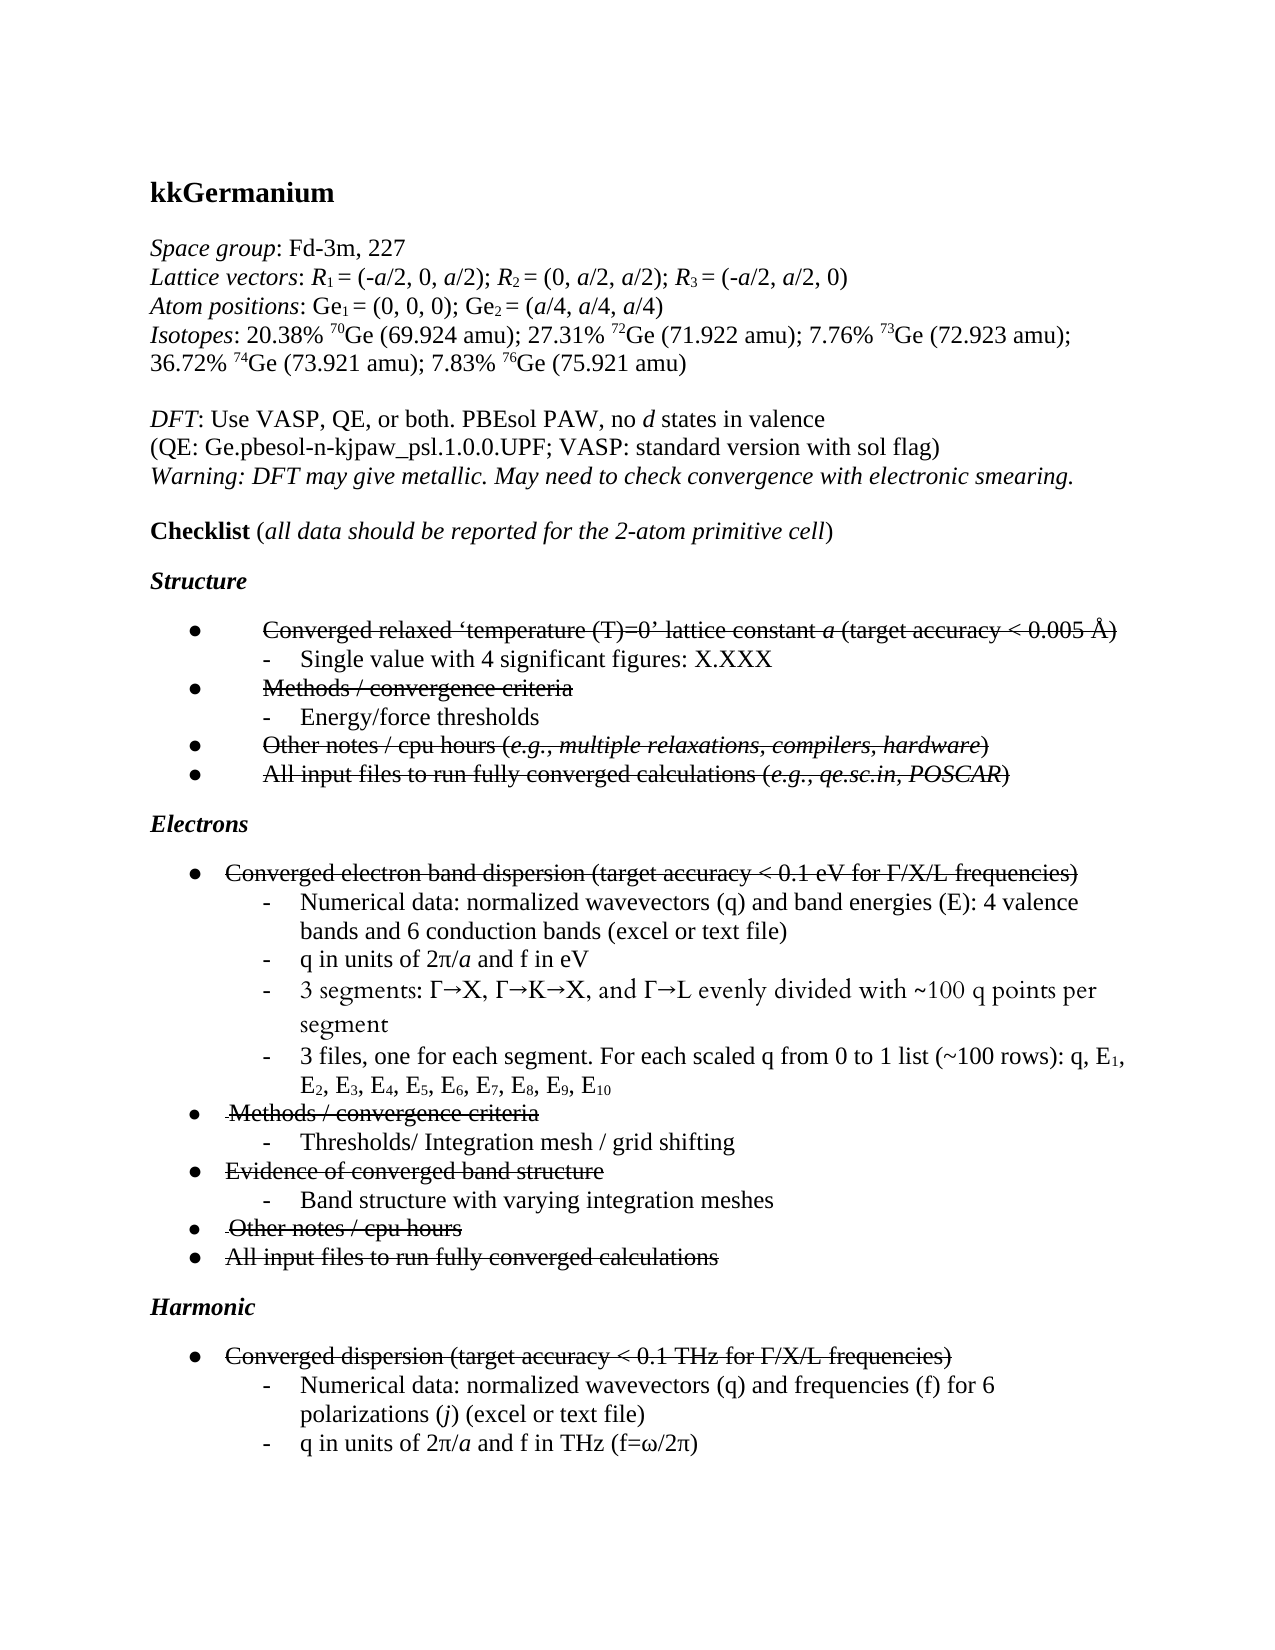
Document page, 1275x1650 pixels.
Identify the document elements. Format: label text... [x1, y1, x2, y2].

text Isotopes: 20.38% 70Ge (69.924 amu); 27.31% 72Ge (71.922 amu); 7.76% 73Ge (72.923 amu); 36.72% 74Ge (73.921 amu); 7.83% 76Ge (75.921 amu) [150, 320, 1125, 377]
text - Thresholds/ Integration mesh / grid shifting [262, 1127, 1125, 1156]
list Methods / convergence criteria [187, 1098, 1125, 1127]
text Checklist (all data should be reported for the 2-atom primitive cell) [150, 516, 1125, 545]
text - 3 files, one for each segment. For each scaled q from 0 to 1 list (~100 rows): q, E1, E2, E3, E4, E5, E6, E7, E8, E9, E10 [262, 1041, 1125, 1098]
list All input files to run fully converged calculations [187, 1242, 1125, 1271]
list Methods / convergence criteria [187, 673, 1125, 702]
text Atom positions: Ge1 = (0, 0, 0); Ge2 = (a/4, a/4, a/4) [150, 291, 1125, 320]
text - Numerical data: normalized wavevectors (q) and frequencies (f) for 6 polarizations (j) (excel or text file) [262, 1370, 1125, 1428]
text - Numerical data: normalized wavevectors (q) and band energies (E): 4 valence bands and 6 conduction bands (excel or text file) [262, 887, 1125, 944]
text - 3 segments: Γ→X, Γ→K→X, and Γ→L evenly divided with ~100 q points per segment [262, 973, 1125, 1041]
text Electrons [150, 809, 1125, 837]
text Lattice vectors: R1 = (-a/2, 0, a/2); R2 = (0, a/2, a/2); R3 = (-a/2, a/2, 0) [150, 262, 1125, 291]
text - q in units of 2π/a and f in THz (f=ω/2π) [262, 1428, 1125, 1456]
text Warning: DFT may give metallic. May need to check convergence with electronic smearing. [150, 461, 1125, 490]
text Space group: Fd-3m, 227 [150, 233, 1125, 262]
text Structure [150, 566, 1125, 594]
text DFT: Use VASP, QE, or both. PBEsol PAW, no d states in valence (QE: Ge.pbesol-n-kjpaw_psl.1.0.0.UPF; VASP: standard version with sol flag) [150, 404, 1125, 461]
text kkGermanium [150, 175, 1125, 208]
list Evidence of converged band structure [187, 1156, 1125, 1185]
list Other notes / cpu hours (e.g., multiple relaxations, compilers, hardware) [187, 730, 1125, 759]
text - Energy/force thresholds [262, 702, 1125, 730]
text - Single value with 4 significant figures: X.XXX [262, 644, 1125, 673]
list Converged dispersion (target accuracy < 0.1 THz for Γ/X/L frequencies) [187, 1341, 1125, 1370]
text - q in units of 2π/a and f in eV [262, 944, 1125, 973]
list Other notes / cpu hours [187, 1213, 1125, 1242]
text Harmonic [150, 1292, 1125, 1321]
list All input files to run fully converged calculations (e.g., qe.sc.in, POSCAR) [187, 759, 1125, 788]
list Converged electron band dispersion (target accuracy < 0.1 eV for Γ/X/L frequencies) [187, 858, 1125, 887]
text - Band structure with varying integration meshes [262, 1185, 1125, 1213]
list Converged relaxed ‘temperature (T)=0’ lattice constant a (target accuracy < 0.005 Å) [187, 615, 1125, 644]
